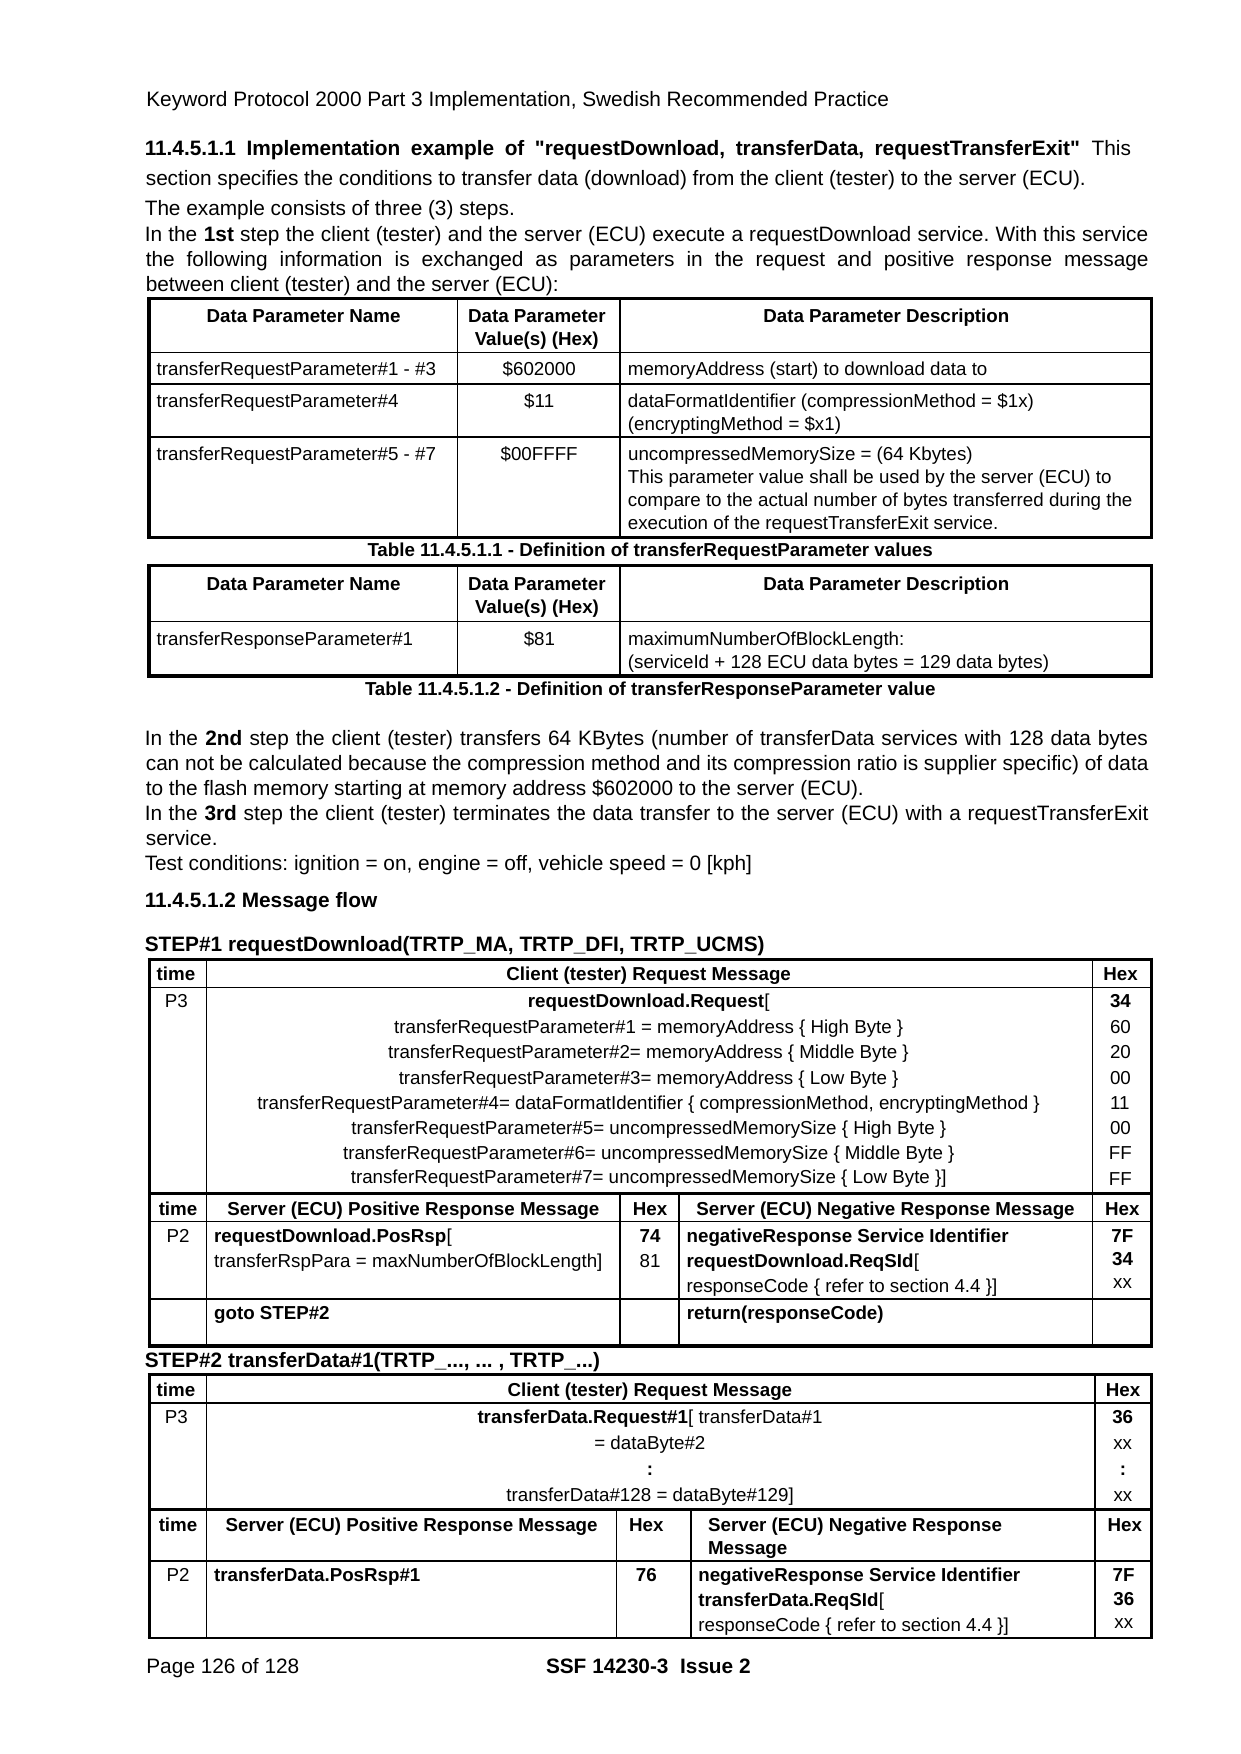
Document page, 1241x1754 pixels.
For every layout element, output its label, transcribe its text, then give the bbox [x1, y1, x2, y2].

text In the 1st step the client (tester) and the server (ECU) execute a requestDownload service. With this service the following information is exchanged as parameters in the request and positive response message between client (tester) and the server (ECU): [144, 222, 1150, 295]
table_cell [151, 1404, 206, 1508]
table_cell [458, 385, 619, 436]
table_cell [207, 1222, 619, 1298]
subtitle Table 11.4.5.1.1 - Definition of transferRequestParameter values [205, 539, 1095, 560]
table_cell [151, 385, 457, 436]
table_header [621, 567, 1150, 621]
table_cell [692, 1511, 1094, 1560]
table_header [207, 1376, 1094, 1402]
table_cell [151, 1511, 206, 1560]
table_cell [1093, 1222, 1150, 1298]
text In the 3rd step the client (tester) terminates the data transfer to the server (ECU) with a requestTransferExit service. [144, 801, 1150, 849]
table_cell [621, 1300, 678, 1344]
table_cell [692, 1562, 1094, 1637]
text Test conditions: ignition = on, engine = off, vehicle speed = 0 [kph] [144, 851, 1150, 875]
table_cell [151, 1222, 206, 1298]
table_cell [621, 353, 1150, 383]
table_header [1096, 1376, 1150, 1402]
text 11.4.5.1.2 Message flow [144, 888, 1150, 912]
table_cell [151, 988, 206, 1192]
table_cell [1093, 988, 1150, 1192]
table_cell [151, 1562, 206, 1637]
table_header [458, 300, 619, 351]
text In the 2nd step the client (tester) transfers 64 KBytes (number of transferData services with 128 data bytes can not be calculated because the compression method and its compression ratio is supplier specific) of data to the flash memory starting at memory address $602000 to the server (ECU). [144, 726, 1150, 799]
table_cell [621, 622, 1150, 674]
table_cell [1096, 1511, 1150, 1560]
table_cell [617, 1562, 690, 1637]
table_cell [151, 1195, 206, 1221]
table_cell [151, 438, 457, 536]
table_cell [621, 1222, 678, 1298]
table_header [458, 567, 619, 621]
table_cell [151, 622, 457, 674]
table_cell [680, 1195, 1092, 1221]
text STEP#1 requestDownload(TRTP_MA, TRTP_DFI, TRTP_UCMS) [144, 932, 1150, 956]
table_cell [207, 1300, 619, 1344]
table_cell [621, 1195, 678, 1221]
text 11.4.5.1.1 Implementation example of "requestDownload, transferData, requestTransferExit" This section specifies the conditions to transfer data (download) from the client (tester) to the server (ECU). [144, 136, 1131, 189]
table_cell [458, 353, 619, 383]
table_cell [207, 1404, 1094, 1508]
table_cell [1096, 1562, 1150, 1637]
text STEP#2 transferData#1(TRTP_..., ... , TRTP_...) [144, 1347, 1150, 1371]
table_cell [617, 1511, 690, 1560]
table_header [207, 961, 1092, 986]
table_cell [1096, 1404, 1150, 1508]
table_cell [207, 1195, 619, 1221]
text The example consists of three (3) steps. [144, 196, 1150, 220]
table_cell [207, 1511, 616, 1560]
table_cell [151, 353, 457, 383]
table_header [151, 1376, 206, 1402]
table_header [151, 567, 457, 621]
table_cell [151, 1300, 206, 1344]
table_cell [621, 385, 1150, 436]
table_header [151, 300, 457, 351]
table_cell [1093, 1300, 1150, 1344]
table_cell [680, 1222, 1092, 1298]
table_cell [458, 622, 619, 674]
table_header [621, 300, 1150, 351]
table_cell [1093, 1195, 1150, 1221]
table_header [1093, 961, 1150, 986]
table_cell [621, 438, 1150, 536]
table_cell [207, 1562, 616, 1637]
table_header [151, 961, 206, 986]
subtitle Table 11.4.5.1.2 - Definition of transferResponseParameter value [205, 678, 1095, 699]
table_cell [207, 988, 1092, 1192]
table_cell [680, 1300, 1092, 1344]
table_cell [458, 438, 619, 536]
